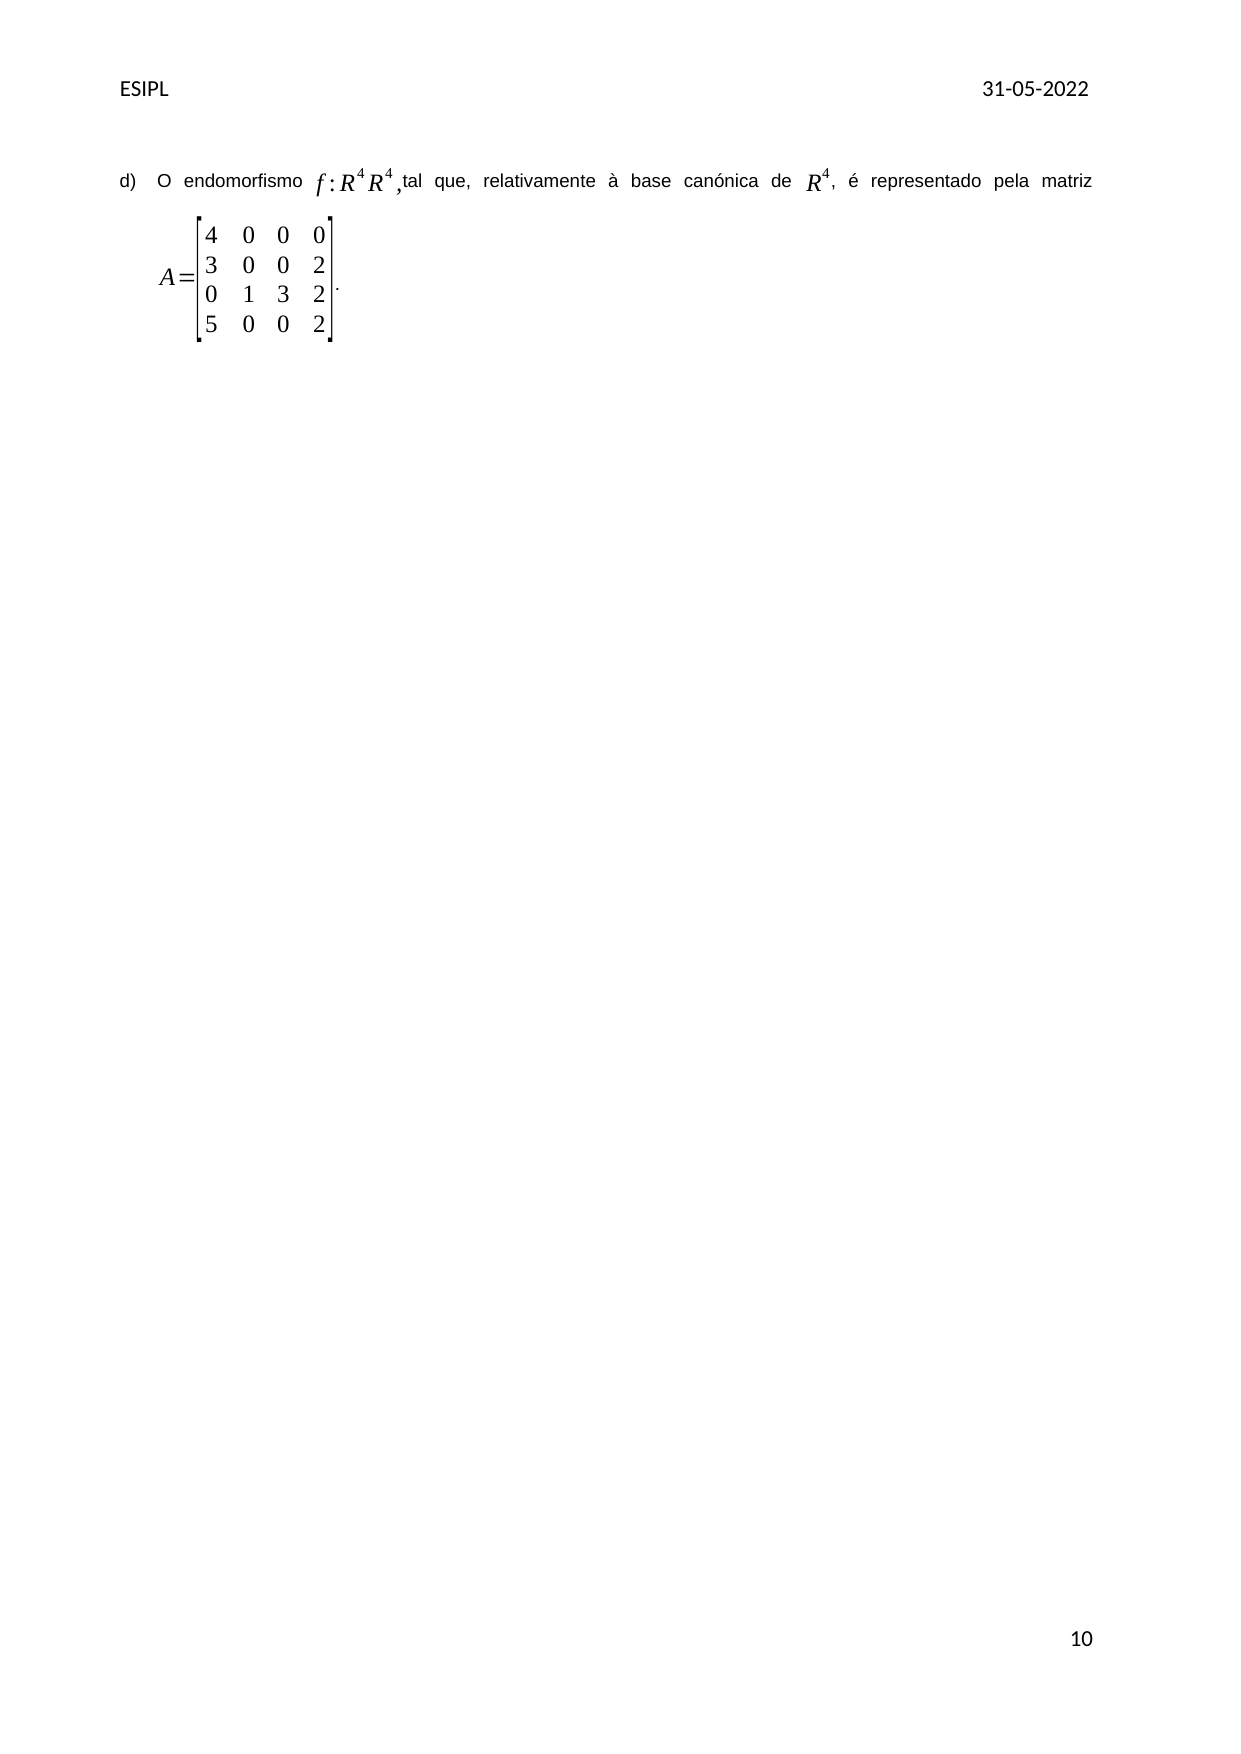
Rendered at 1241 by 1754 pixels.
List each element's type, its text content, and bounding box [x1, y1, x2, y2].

list O endomorfismo tal que, relativamente à base canónica de , é representado pela matriz . [119, 162, 1093, 344]
